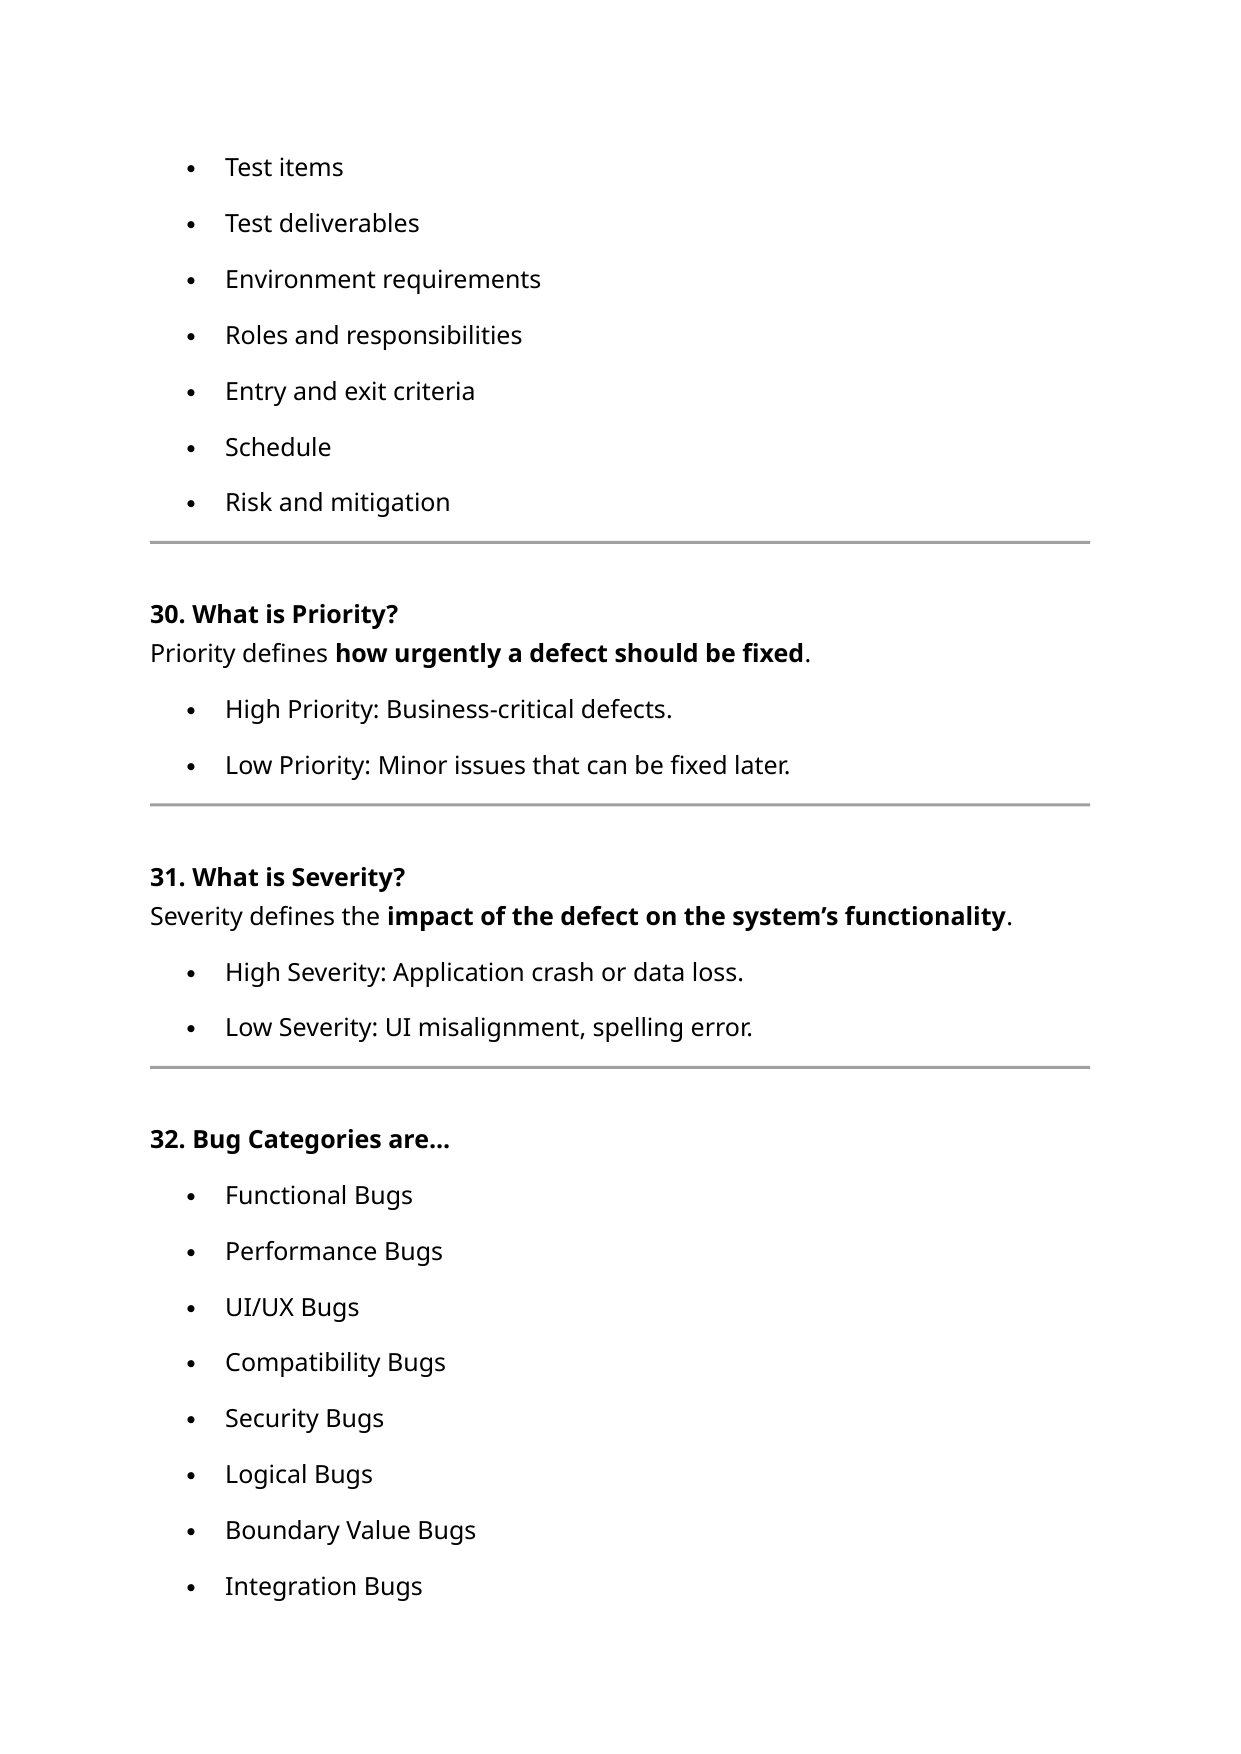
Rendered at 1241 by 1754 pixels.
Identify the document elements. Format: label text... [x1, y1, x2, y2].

list Entry and exit criteria [187, 373, 1090, 407]
list Functional Bugs [187, 1177, 1090, 1212]
text 30. What is Priority? Priority defines how urgently a defect should be fixed. [150, 597, 1090, 670]
list Test deliverables [187, 206, 1090, 240]
list Security Bugs [187, 1401, 1090, 1435]
list Performance Bugs [187, 1233, 1090, 1267]
list Schedule [187, 429, 1090, 463]
list Low Severity: UI misalignment, spelling error. [187, 1010, 1090, 1044]
list Low Priority: Minor issues that can be fixed later. [187, 747, 1090, 782]
list High Priority: Business-critical defects. [187, 692, 1090, 726]
list Compatibility Bugs [187, 1345, 1090, 1379]
list UI/UX Bugs [187, 1289, 1090, 1323]
list Environment requirements [187, 262, 1090, 296]
list High Severity: Application crash or data loss. [187, 954, 1090, 988]
list Roles and responsibilities [187, 317, 1090, 352]
list Logical Bugs [187, 1457, 1090, 1491]
list Boundary Value Bugs [187, 1512, 1090, 1547]
list Risk and mitigation [187, 485, 1090, 519]
list Integration Bugs [187, 1568, 1090, 1602]
list Test items [187, 150, 1090, 184]
text 32. Bug Categories are... [150, 1122, 1090, 1156]
text 31. What is Severity? Severity defines the impact of the defect on the system’s functionality. [150, 859, 1090, 932]
